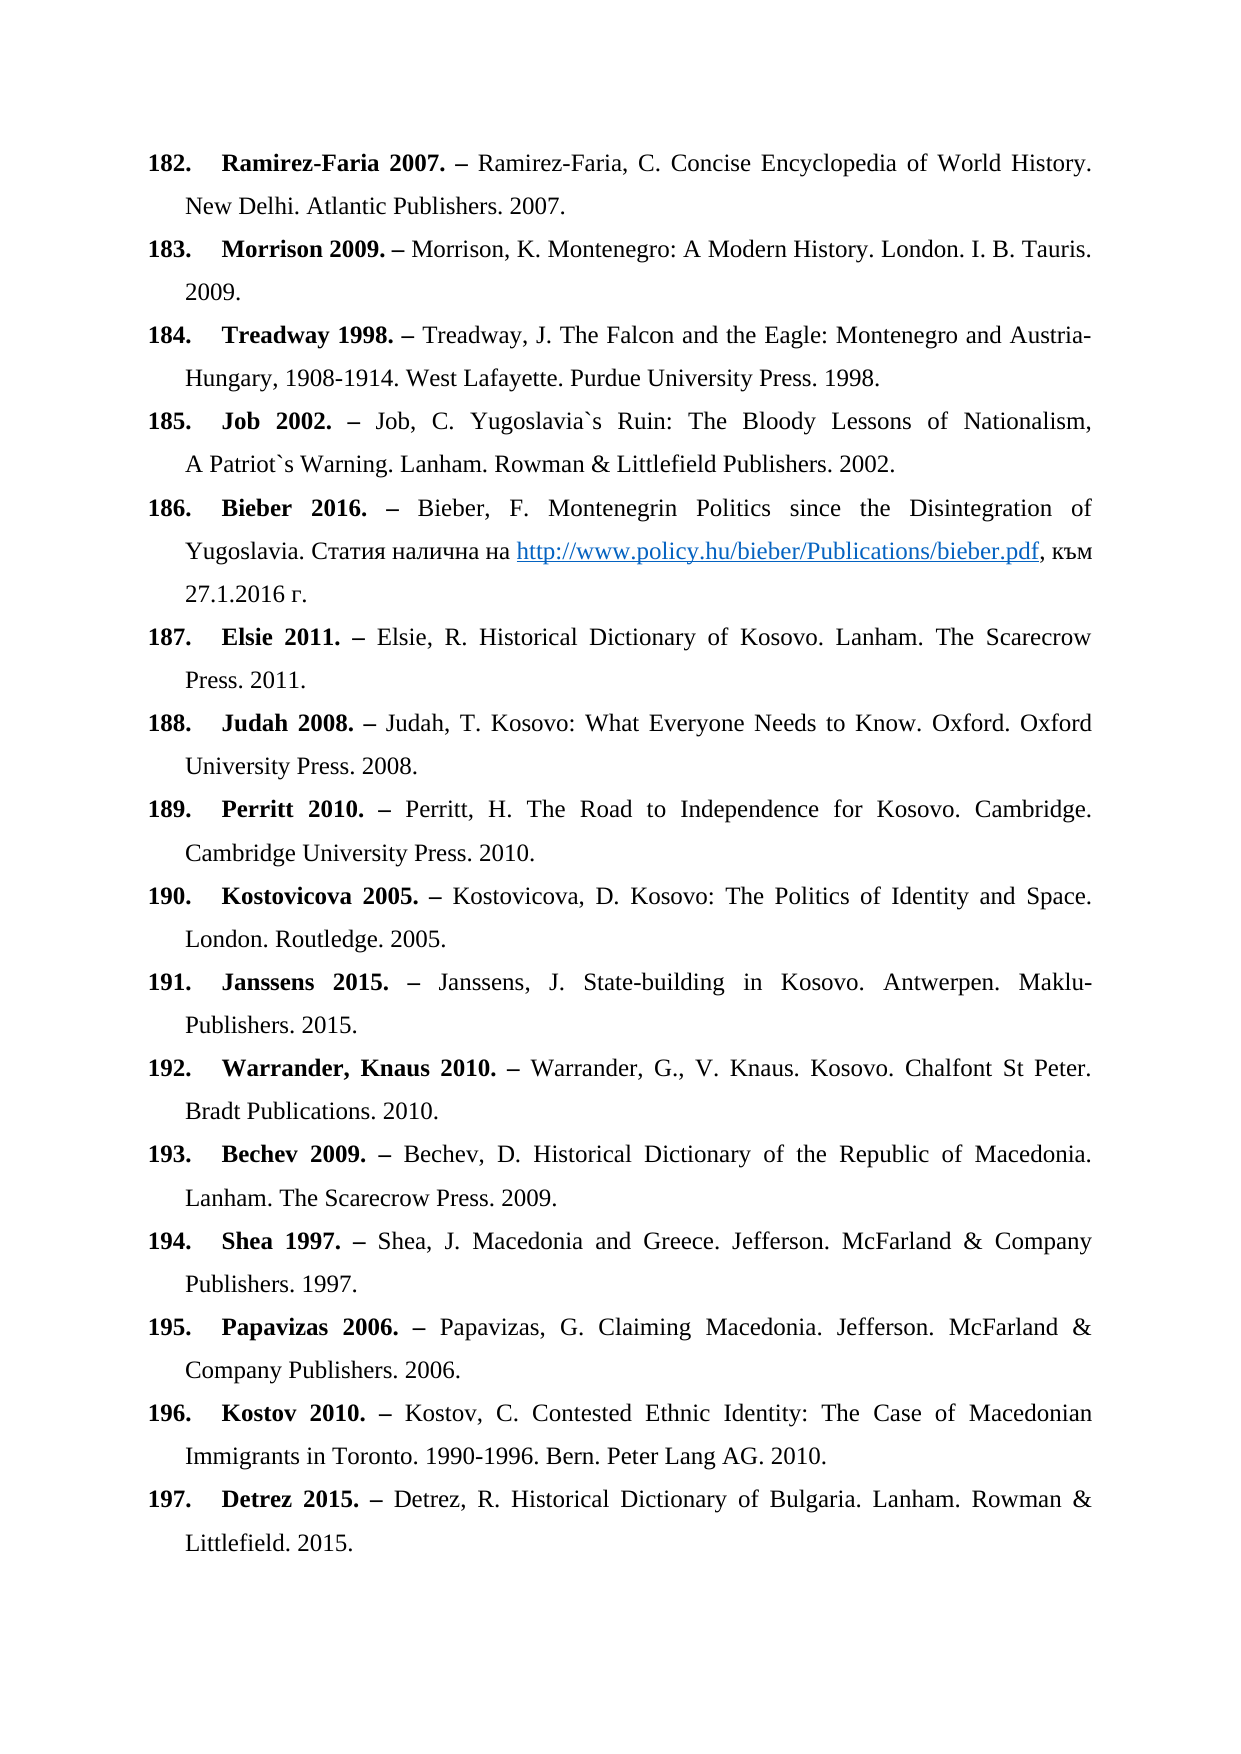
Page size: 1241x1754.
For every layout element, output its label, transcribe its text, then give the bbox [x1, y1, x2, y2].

list Kostov 2010. – Kostov, C. Contested Ethnic Identity: The Case of Macedonian Immigrants in Toronto. 1990-1996. Bern. Peter Lang AG. 2010. [148, 1398, 1093, 1470]
list Elsie 2011. – Elsie, R. Historical Dictionary of Kosovo. Lanham. The Scarecrow Press. 2011. [148, 622, 1093, 694]
list Ramirez-Faria 2007. – Ramirez-Faria, C. Concise Encyclopedia of World History. New Delhi. Atlantic Publishers. 2007. [148, 148, 1093, 219]
list Bieber 2016. – Bieber, F. Montenegrin Politics since the Disintegration of Yugoslavia. Статия налична на http://www.policy.hu/bieber/Publications/bieber.pdf, към 27.1.2016 г. [148, 493, 1093, 608]
list Warrander, Knaus 2010. – Warrander, G., V. Knaus. Kosovo. Chalfont St Peter. Bradt Publications. 2010. [148, 1053, 1093, 1125]
list Job 2002. – Job, C. Yugoslavia`s Ruin: The Bloody Lessons of Nationalism, A Patriot`s Warning. Lanham. Rowman & Littlefield Publishers. 2002. [148, 406, 1093, 478]
list Treadway 1998. – Treadway, J. The Falcon and the Eagle: Montenegro and Austria-Hungary, 1908-1914. West Lafayette. Purdue University Press. 1998. [148, 320, 1093, 392]
list Shea 1997. – Shea, J. Macedonia and Greece. Jefferson. McFarland & Company Publishers. 1997. [148, 1226, 1093, 1298]
list Perritt 2010. – Perritt, H. The Road to Independence for Kosovo. Cambridge. Cambridge University Press. 2010. [148, 794, 1093, 866]
list Bechev 2009. – Bechev, D. Historical Dictionary of the Republic of Macedonia. Lanham. The Scarecrow Press. 2009. [148, 1139, 1093, 1211]
list Judah 2008. – Judah, T. Kosovo: What Everyone Needs to Know. Oxford. Oxford University Press. 2008. [148, 708, 1093, 780]
list Papavizas 2006. – Papavizas, G. Claiming Macedonia. Jefferson. McFarland & Company Publishers. 2006. [148, 1312, 1093, 1384]
list Morrison 2009. – Morrison, K. Montenegro: A Modern History. London. I. B. Tauris. 2009. [148, 234, 1093, 306]
list Janssens 2015. – Janssens, J. State-building in Kosovo. Antwerpen. Maklu-Publishers. 2015. [148, 967, 1093, 1039]
list Detrez 2015. – Detrez, R. Historical Dictionary of Bulgaria. Lanham. Rowman & Littlefield. 2015. [148, 1484, 1093, 1556]
list Kostovicova 2005. – Kostovicova, D. Kosovo: The Politics of Identity and Space. London. Routledge. 2005. [148, 881, 1093, 953]
